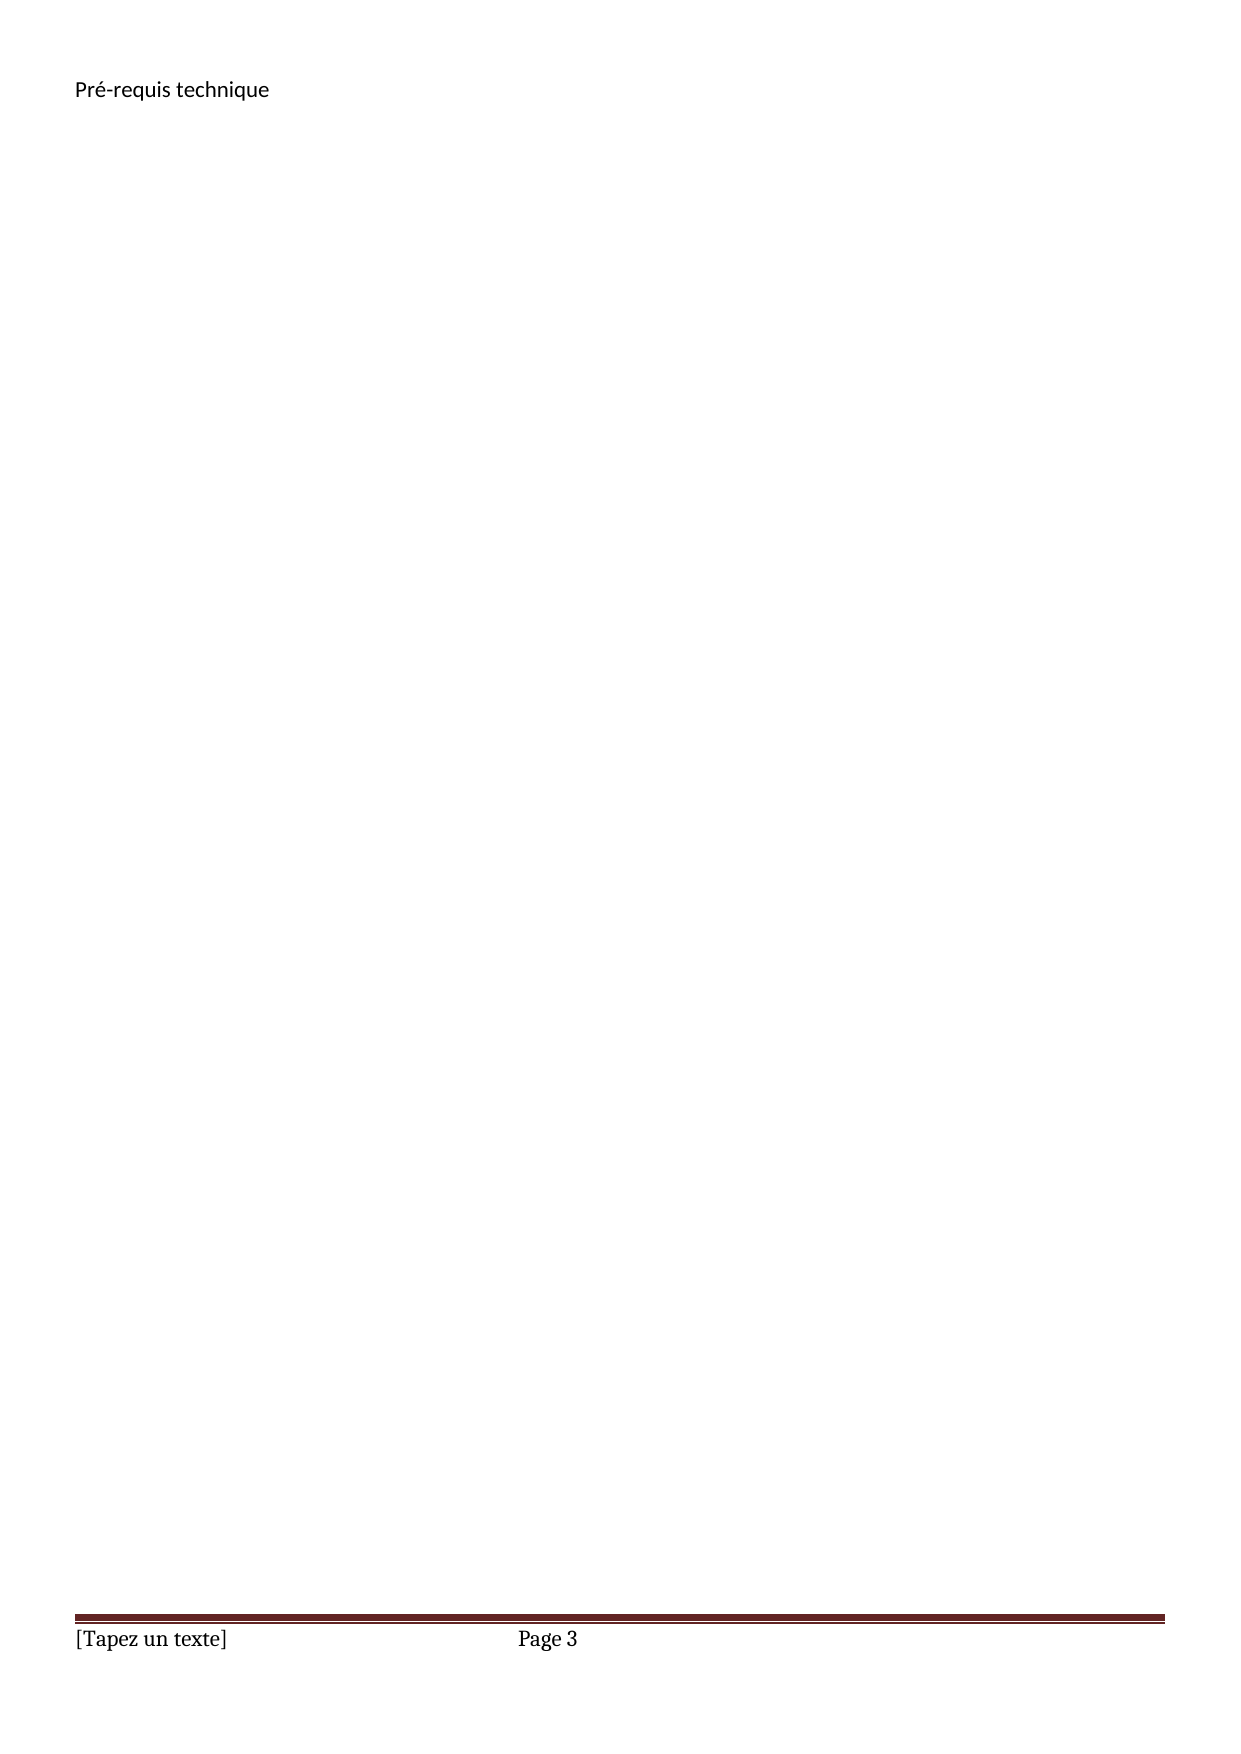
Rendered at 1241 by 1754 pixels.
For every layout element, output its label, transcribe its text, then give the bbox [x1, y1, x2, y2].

text Pré-requis technique [75, 75, 1165, 103]
